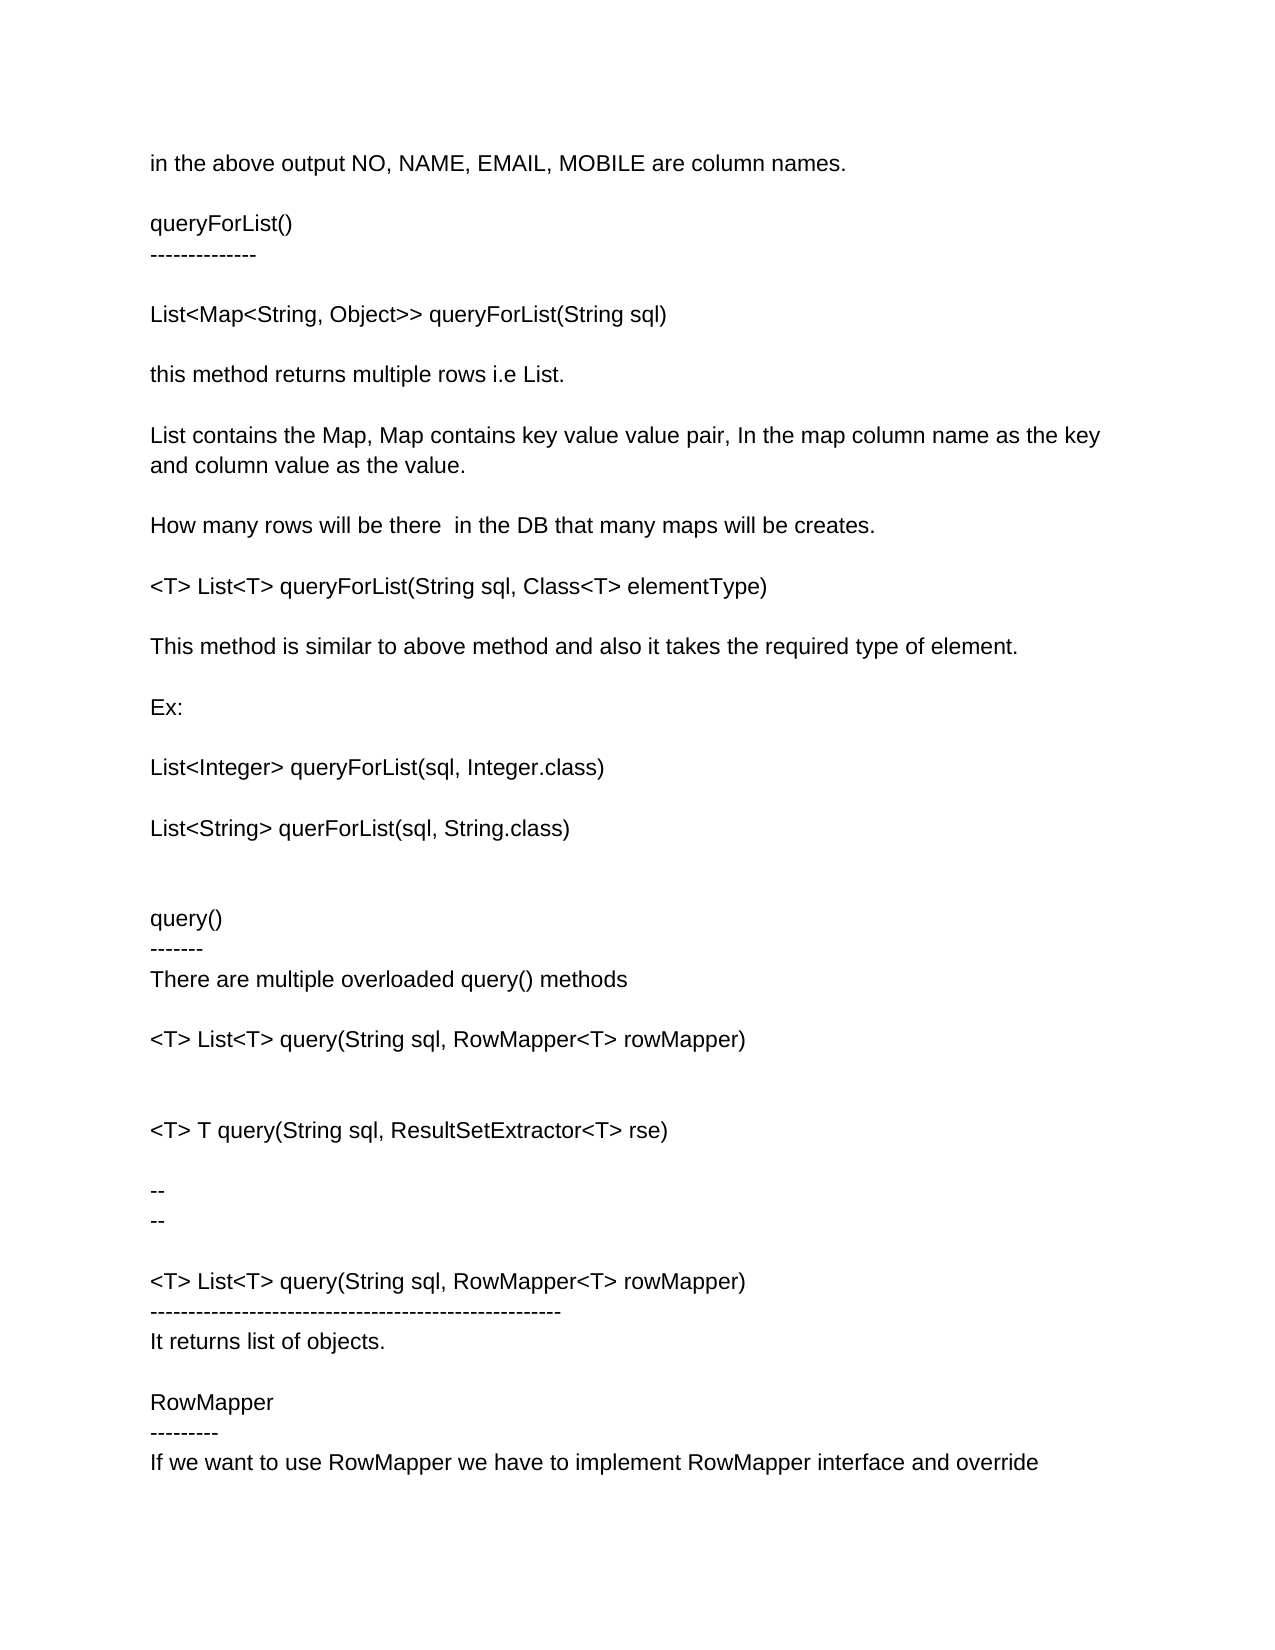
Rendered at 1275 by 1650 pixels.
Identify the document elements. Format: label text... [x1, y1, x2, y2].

text -- [150, 1177, 1125, 1203]
text ------- [150, 935, 1125, 962]
text <T> List<T> queryForList(String sql, Class<T> elementType) [150, 573, 1125, 599]
text How many rows will be there in the DB that many maps will be creates. [150, 512, 1125, 539]
text It returns list of objects. [150, 1328, 1125, 1354]
text -- [150, 1207, 1125, 1234]
text List<Map<String, Object>> queryForList(String sql) [150, 301, 1125, 327]
text Ex: [150, 694, 1125, 720]
text ------------------------------------------------------ [150, 1298, 1125, 1324]
text <T> List<T> query(String sql, RowMapper<T> rowMapper) [150, 1026, 1125, 1052]
text --------- [150, 1419, 1125, 1445]
text -------------- [150, 241, 1125, 267]
text List<Integer> queryForList(sql, Integer.class) [150, 754, 1125, 781]
text RowMapper [150, 1388, 1125, 1415]
text <T> T query(String sql, ResultSetExtractor<T> rse) [150, 1117, 1125, 1143]
text There are multiple overloaded query() methods [150, 966, 1125, 992]
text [150, 1449, 1125, 1475]
text this method returns multiple rows i.e List. [150, 361, 1125, 388]
text in the above output NO, NAME, EMAIL, MOBILE are column names. [150, 150, 1125, 176]
text List contains the Map, Map contains key value value pair, In the map column name as the key and column value as the value. [150, 422, 1125, 478]
text This method is similar to above method and also it takes the required type of element. [150, 633, 1125, 660]
text queryForList() [150, 210, 1125, 237]
text List<String> querForList(sql, String.class) [150, 814, 1125, 841]
text query() [150, 905, 1125, 932]
text <T> List<T> query(String sql, RowMapper<T> rowMapper) [150, 1268, 1125, 1294]
